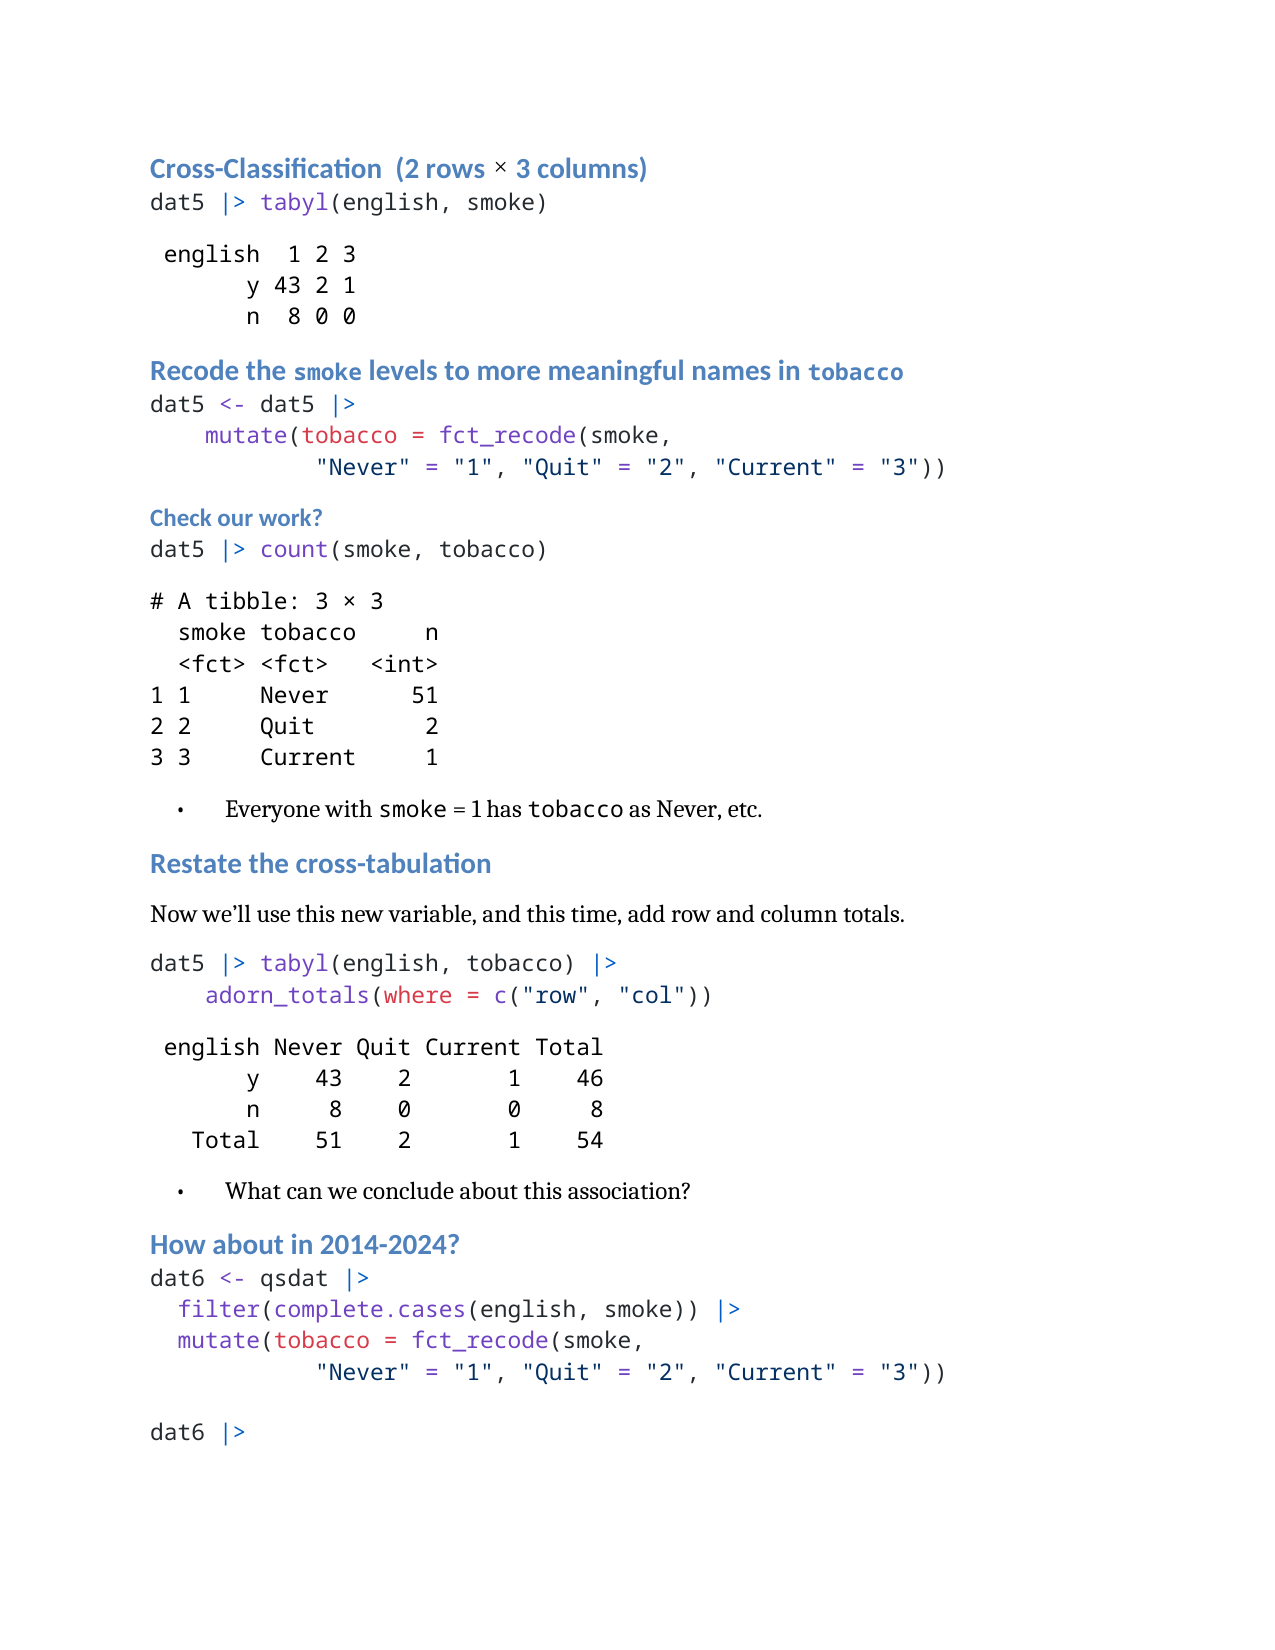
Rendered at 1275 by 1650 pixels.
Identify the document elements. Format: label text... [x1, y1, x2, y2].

text dat5 |> tabyl(english, smoke) [150, 186, 1125, 217]
subtitle How about in 2014-2024? [150, 1226, 1125, 1262]
text dat5 |> count(smoke, tobacco) [150, 533, 1125, 564]
text english 1 2 3 y 43 2 1 n 8 0 0 [150, 238, 1125, 331]
subtitle Restate the cross-tabulation [150, 846, 1125, 881]
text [150, 1262, 1125, 1447]
list What can we conclude about this association? [175, 1177, 1125, 1205]
text english Never Quit Current Total y 43 2 1 46 n 8 0 0 8 Total 51 2 1 54 [150, 1031, 1125, 1156]
list Everyone with smoke = 1 has tobacco as Never, etc. [175, 793, 1125, 825]
subtitle Check our work? [150, 502, 1125, 533]
subtitle Cross-Classification (2 rows 3 columns) [150, 150, 1125, 186]
text dat5 |> tabyl(english, tobacco) |> adorn_totals(where = c("row", "col")) [150, 947, 1125, 1010]
text # A tibble: 3 × 3 smoke tobacco n <fct> <fct> <int> 1 1 Never 51 2 2 Quit 2 3 3 Current 1 [150, 585, 1125, 773]
text Now we’ll use this new variable, and this time, add row and column totals. [150, 900, 1125, 929]
text dat5 <- dat5 |> mutate(tobacco = fct_recode(smoke, "Never" = "1", "Quit" = "2", "Current" = "3")) [150, 388, 1125, 482]
subtitle Recode the smoke levels to more meaningful names in tobacco [150, 352, 1125, 388]
